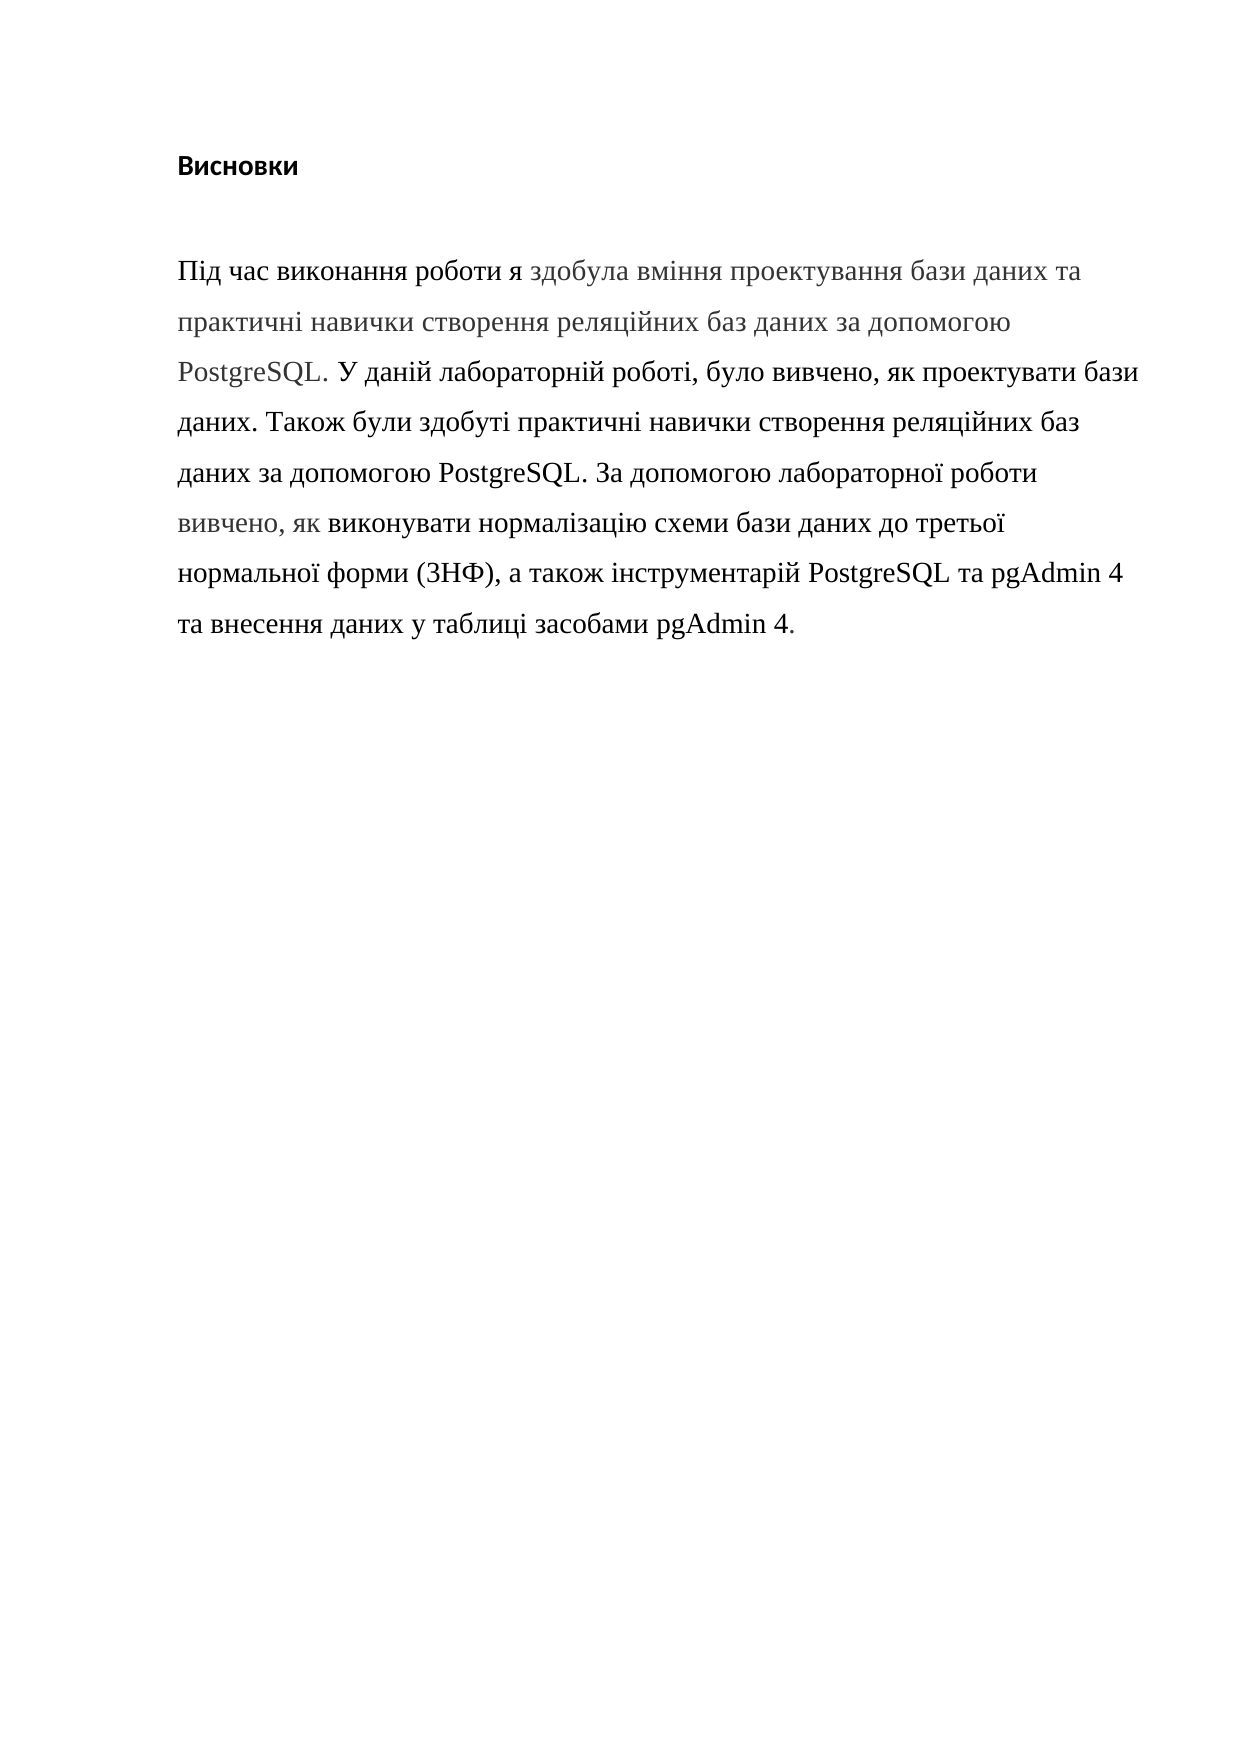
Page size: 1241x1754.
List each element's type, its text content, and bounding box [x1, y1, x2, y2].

text Висновки [177, 147, 1152, 183]
text Під час виконання роботи я здобула вміння проектування бази даних та практичні навички створення реляційних баз даних за допомогою PostgreSQL. У даній лабораторній роботі, було вивчено, як проектувати бази даних. Також були здобуті практичні навички створення реляційних баз даних за допомогою PostgreSQL. За допомогою лабораторної роботи вивчено, як виконувати нормалізацію схеми бази даних до третьої нормальної форми (3НФ), а також інструментарій PostgreSQL та pgAdmin 4 та внесення даних у таблиці засобами pgAdmin 4. [177, 253, 1152, 639]
